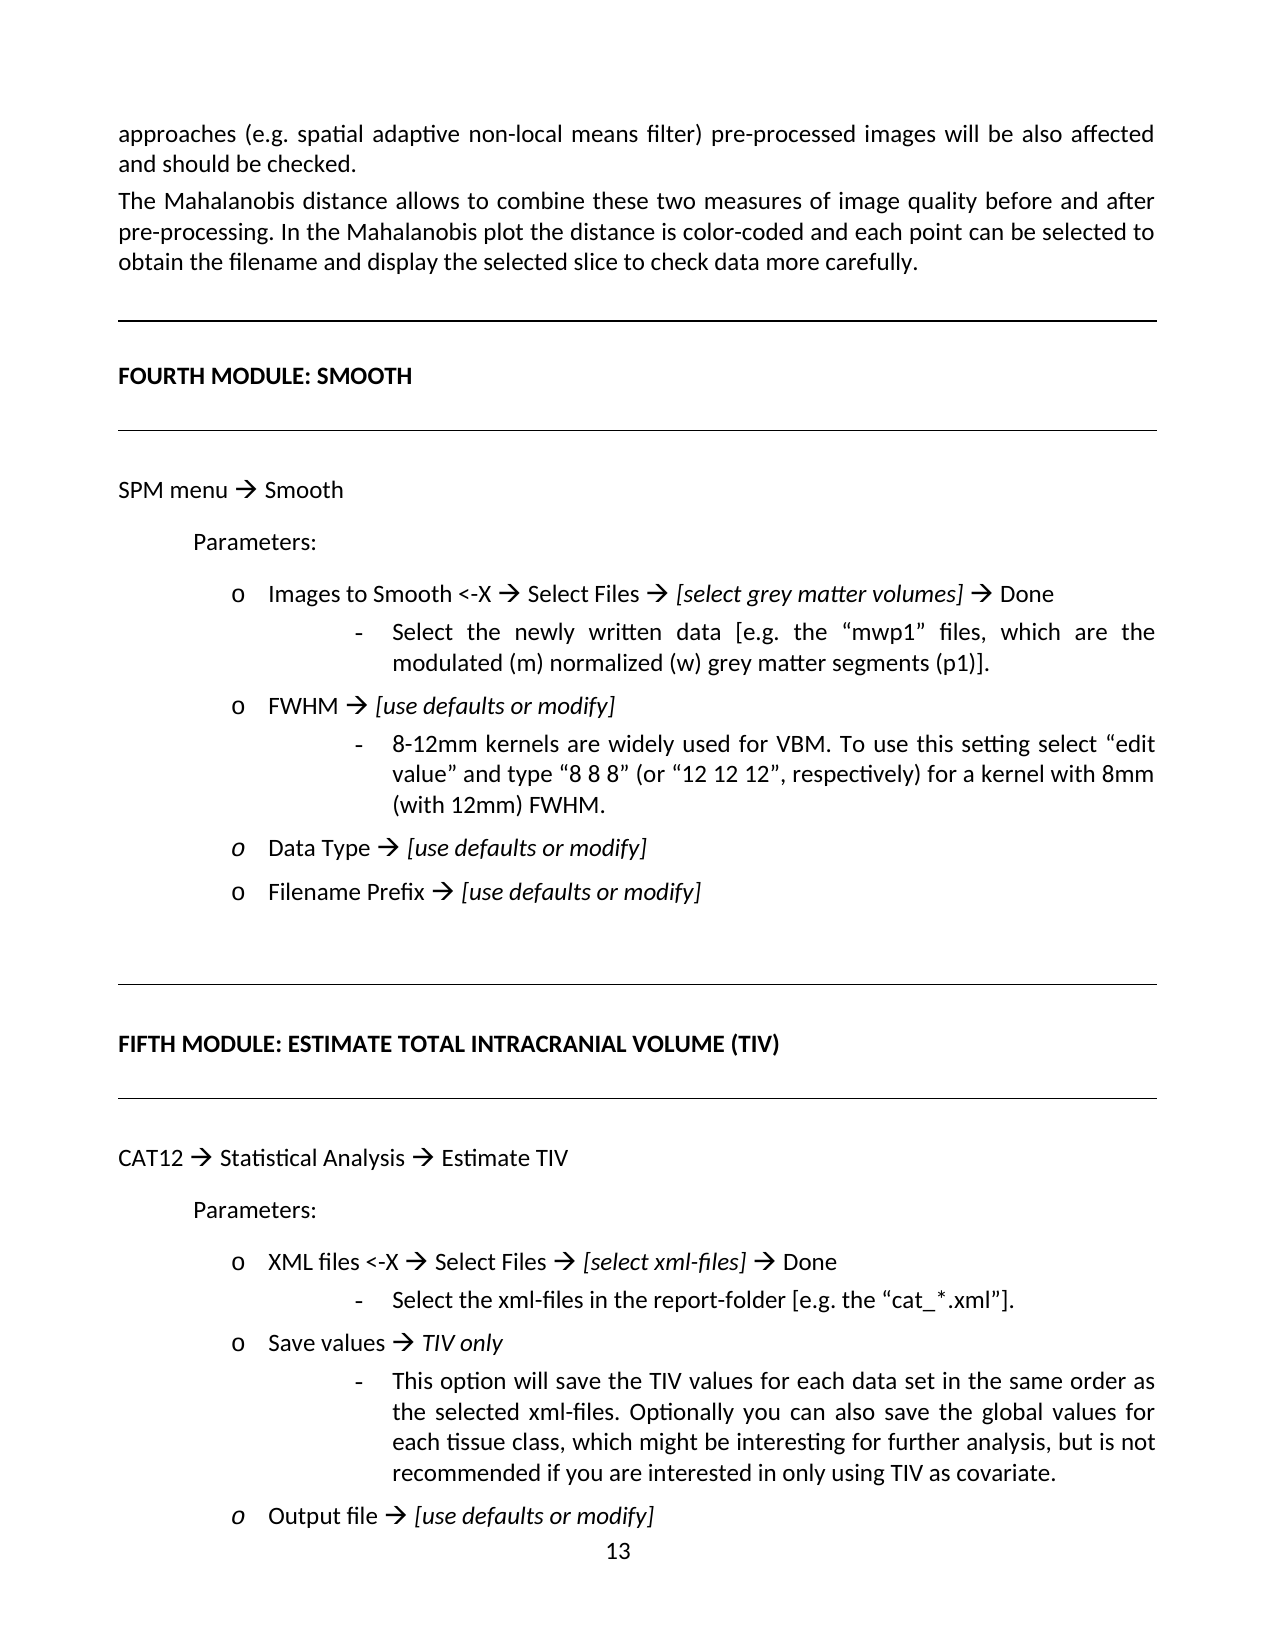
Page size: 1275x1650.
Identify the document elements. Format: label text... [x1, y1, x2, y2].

list Save values TIV only [231, 1327, 1157, 1359]
subtitle Fourth Module: Smooth [118, 360, 1157, 391]
list Filename Prefix [use defaults or modify] [231, 876, 1157, 908]
text Parameters: [118, 526, 1157, 557]
list Output file [use defaults or modify] [231, 1500, 1157, 1532]
subtitle Fifth Module: Estimate Total Intracranial Volume (TIV) [118, 1028, 1157, 1059]
list Select the newly written data [e.g. the “mwp1” files, which are the modulated (m) normalized (w) grey matter segments (p1)]. [354, 616, 1157, 677]
list XML files <-X Select Files [select xml-files] Done [231, 1246, 1157, 1278]
list Data Type [use defaults or modify] [231, 832, 1157, 864]
list This option will save the TIV values for each data set in the same order as the selected xml-files. Optionally you can also save the global values for each tissue class, which might be interesting for further analysis, but is not recommended if you are interested in only using TIV as covariate. [354, 1365, 1157, 1487]
list FWHM [use defaults or modify] [231, 690, 1157, 722]
list Images to Smooth <-X Select Files [select grey matter volumes] Done [231, 578, 1157, 610]
text The Mahalanobis distance allows to combine these two measures of image quality before and after pre-processing. In the Mahalanobis plot the distance is color-coded and each point can be selected to obtain the filename and display the selected slice to check data more carefully. [118, 185, 1157, 277]
text Parameters: [118, 1194, 1157, 1225]
text SPM menu Smooth [118, 474, 1157, 505]
list Select the xml-files in the report-folder [e.g. the “cat_*.xml”]. [354, 1284, 1157, 1315]
list 8-12mm kernels are widely used for VBM. To use this setting select “edit value” and type “8 8 8” (or “12 12 12”, respectively) for a kernel with 8mm (with 12mm) FWHM. [354, 728, 1157, 819]
text CAT12 Statistical Analysis Estimate TIV [118, 1142, 1157, 1173]
